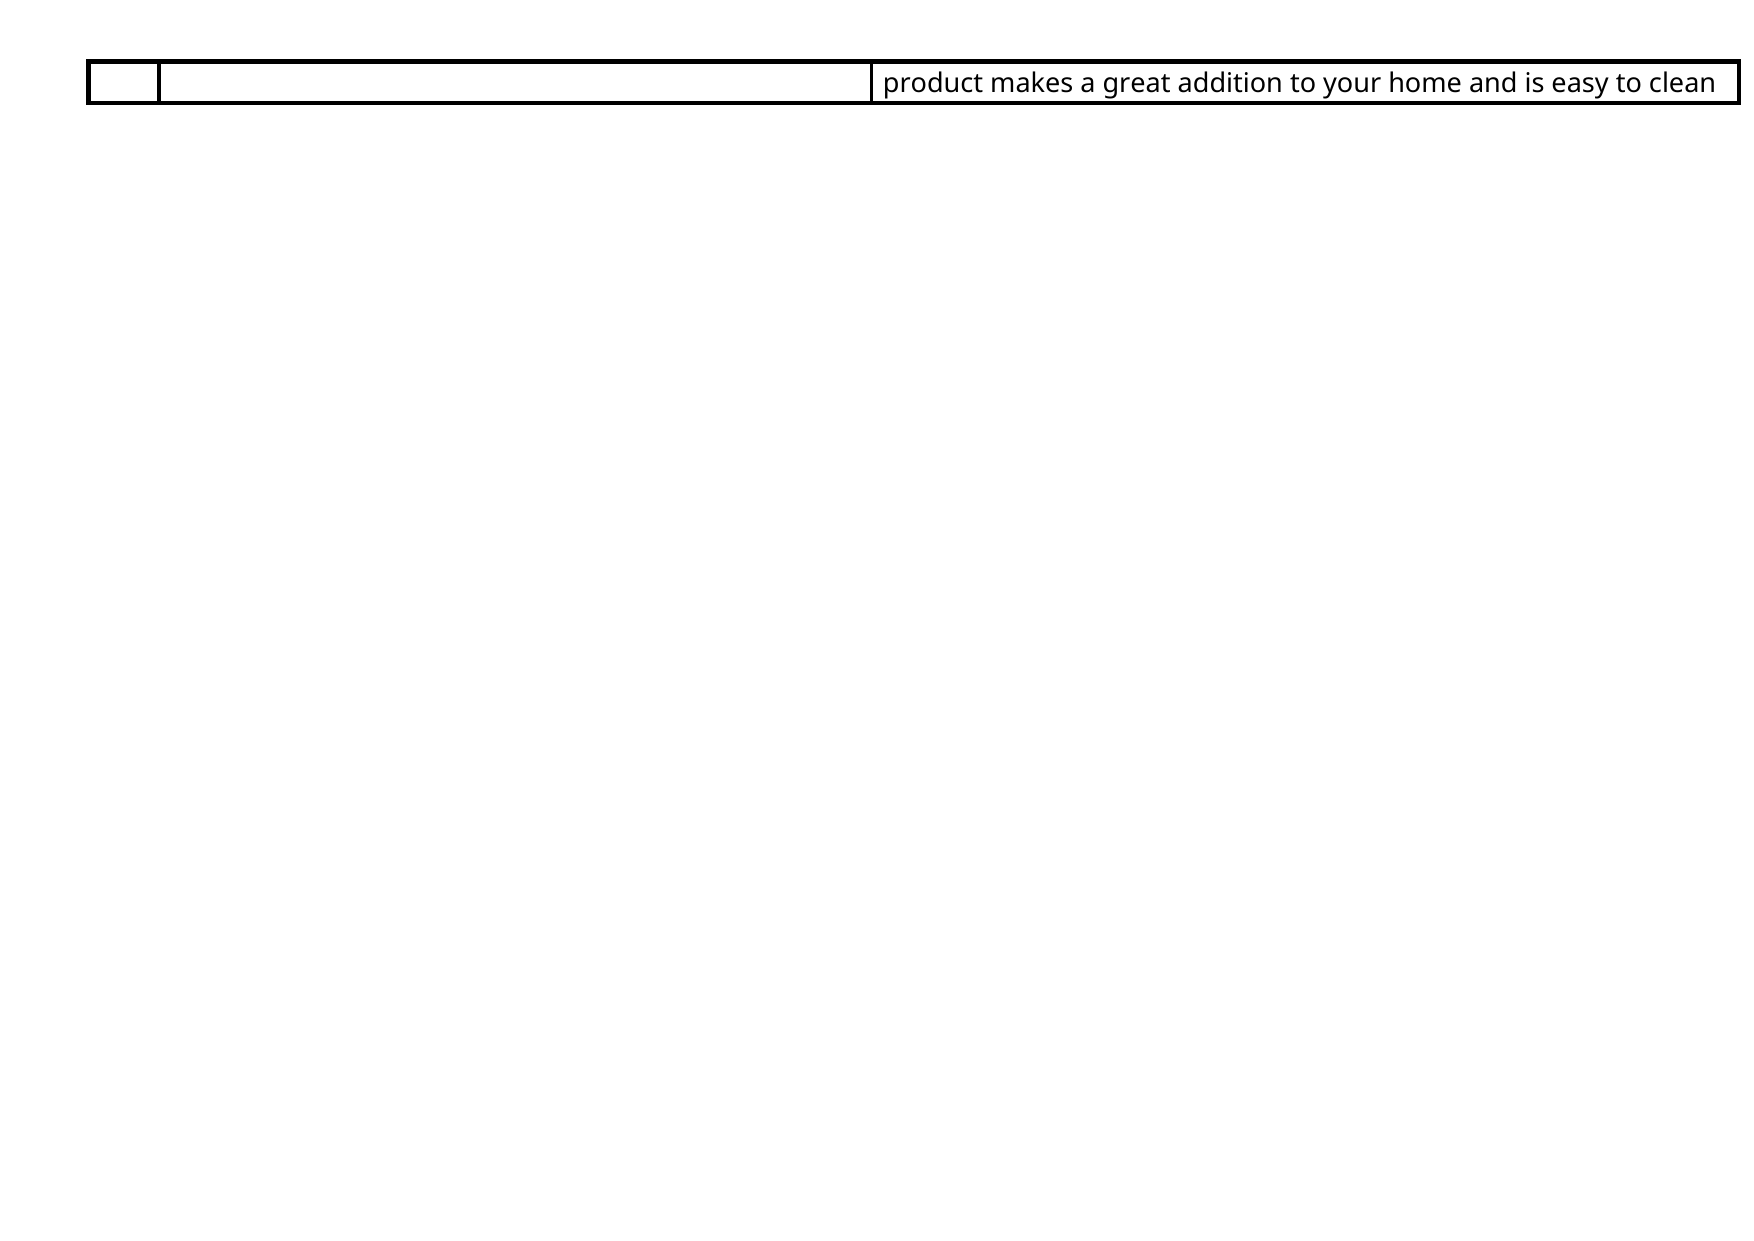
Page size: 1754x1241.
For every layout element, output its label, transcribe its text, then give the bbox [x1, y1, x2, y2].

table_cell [161, 64, 870, 101]
table_cell 5 [91, 64, 157, 101]
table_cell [873, 64, 1737, 101]
